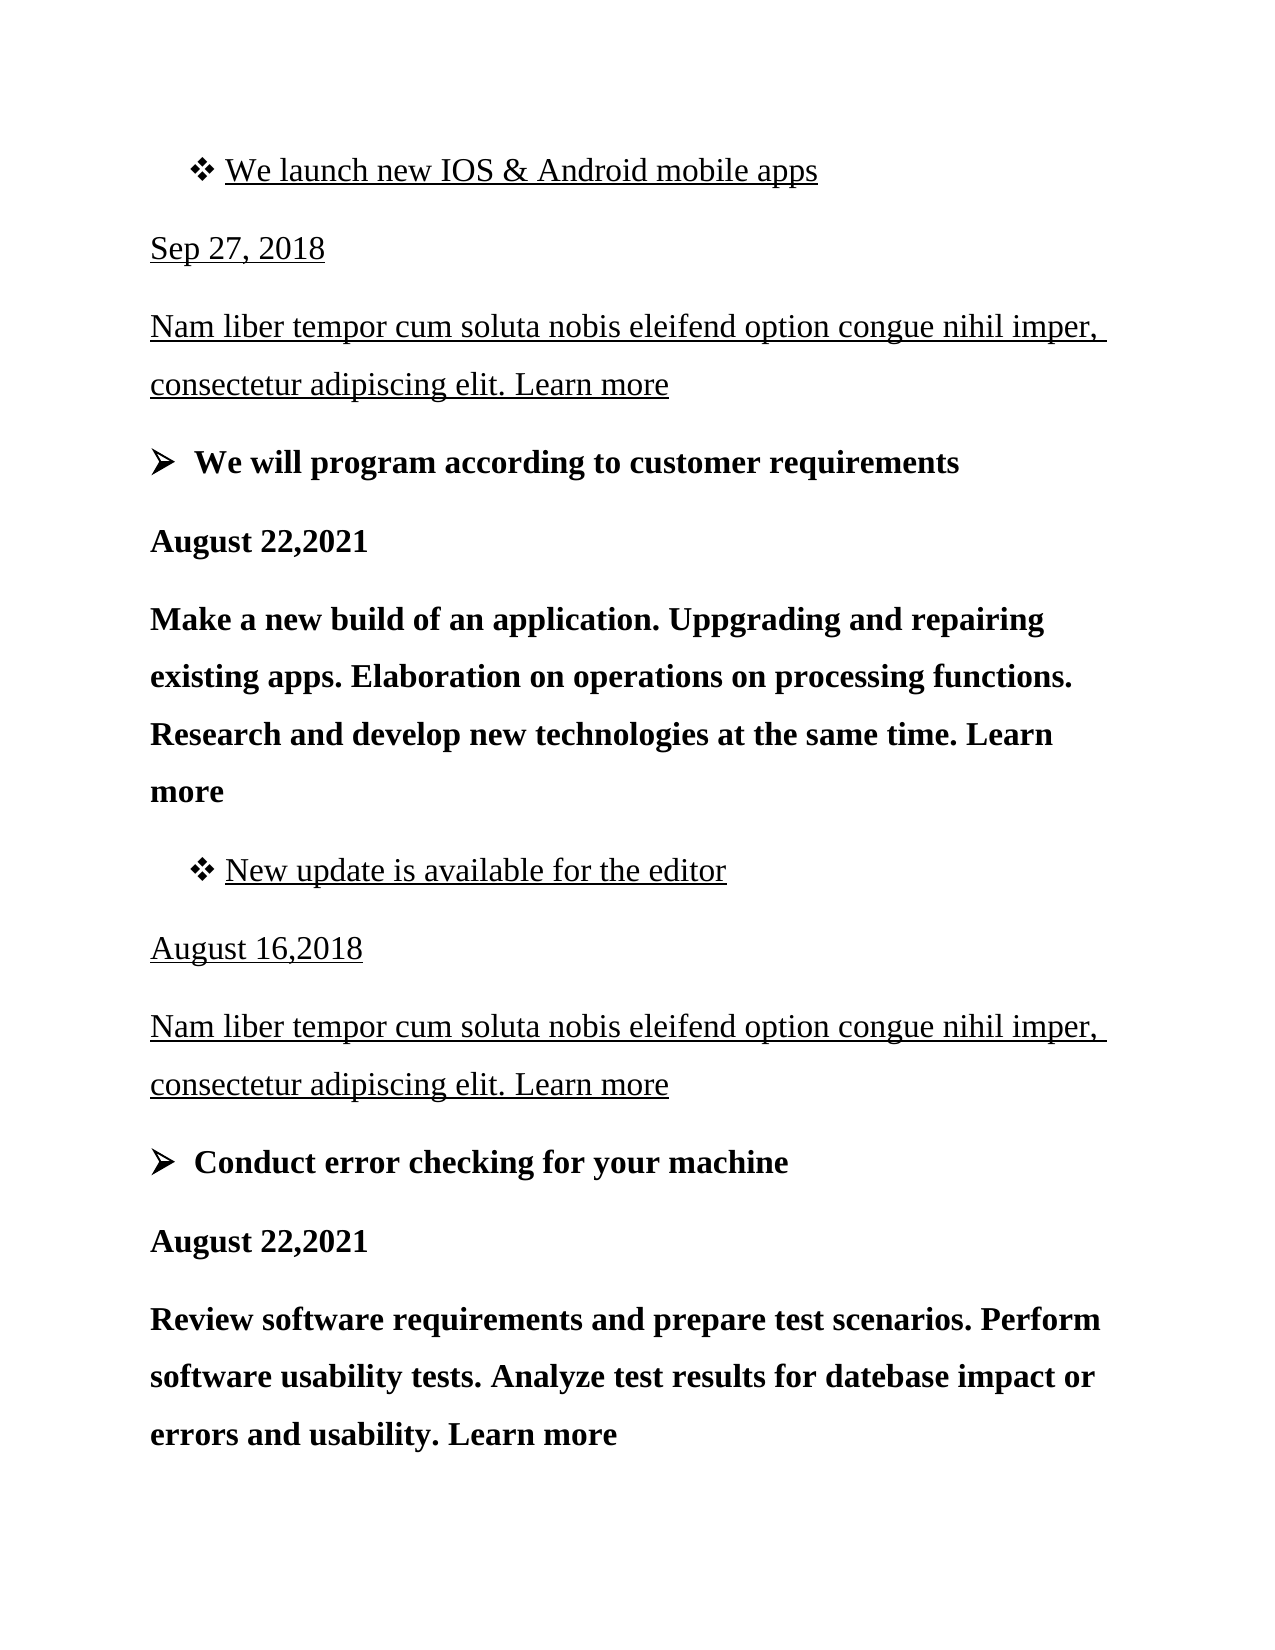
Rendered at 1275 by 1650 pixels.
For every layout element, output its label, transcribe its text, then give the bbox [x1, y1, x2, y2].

text Nam liber tempor cum soluta nobis eleifend option congue nihil imper, consectetur adipiscing elit. Learn more [150, 307, 1125, 402]
list New update is available for the editor [187, 850, 1125, 888]
text Make a new build of an application. Uppgrading and repairing existing apps. Elaboration on operations on processing functions. Research and develop new technologies at the same time. Learn more [150, 599, 1125, 810]
list Conduct error checking for your machine [150, 1142, 1125, 1181]
text August 22,2021 [150, 521, 1125, 559]
text August 16,2018 [150, 928, 1125, 967]
text Nam liber tempor cum soluta nobis eleifend option congue nihil imper, consectetur adipiscing elit. Learn more [150, 1007, 1125, 1102]
text August 22,2021 [150, 1221, 1125, 1259]
text Review software requirements and prepare test scenarios. Perform software usability tests. Analyze test results for datebase impact or errors and usability. Learn more [150, 1299, 1125, 1452]
list We launch new IOS & Android mobile apps [187, 150, 1125, 188]
list We will program according to customer requirements [150, 442, 1125, 481]
text Sep 27, 2018 [150, 228, 1125, 267]
